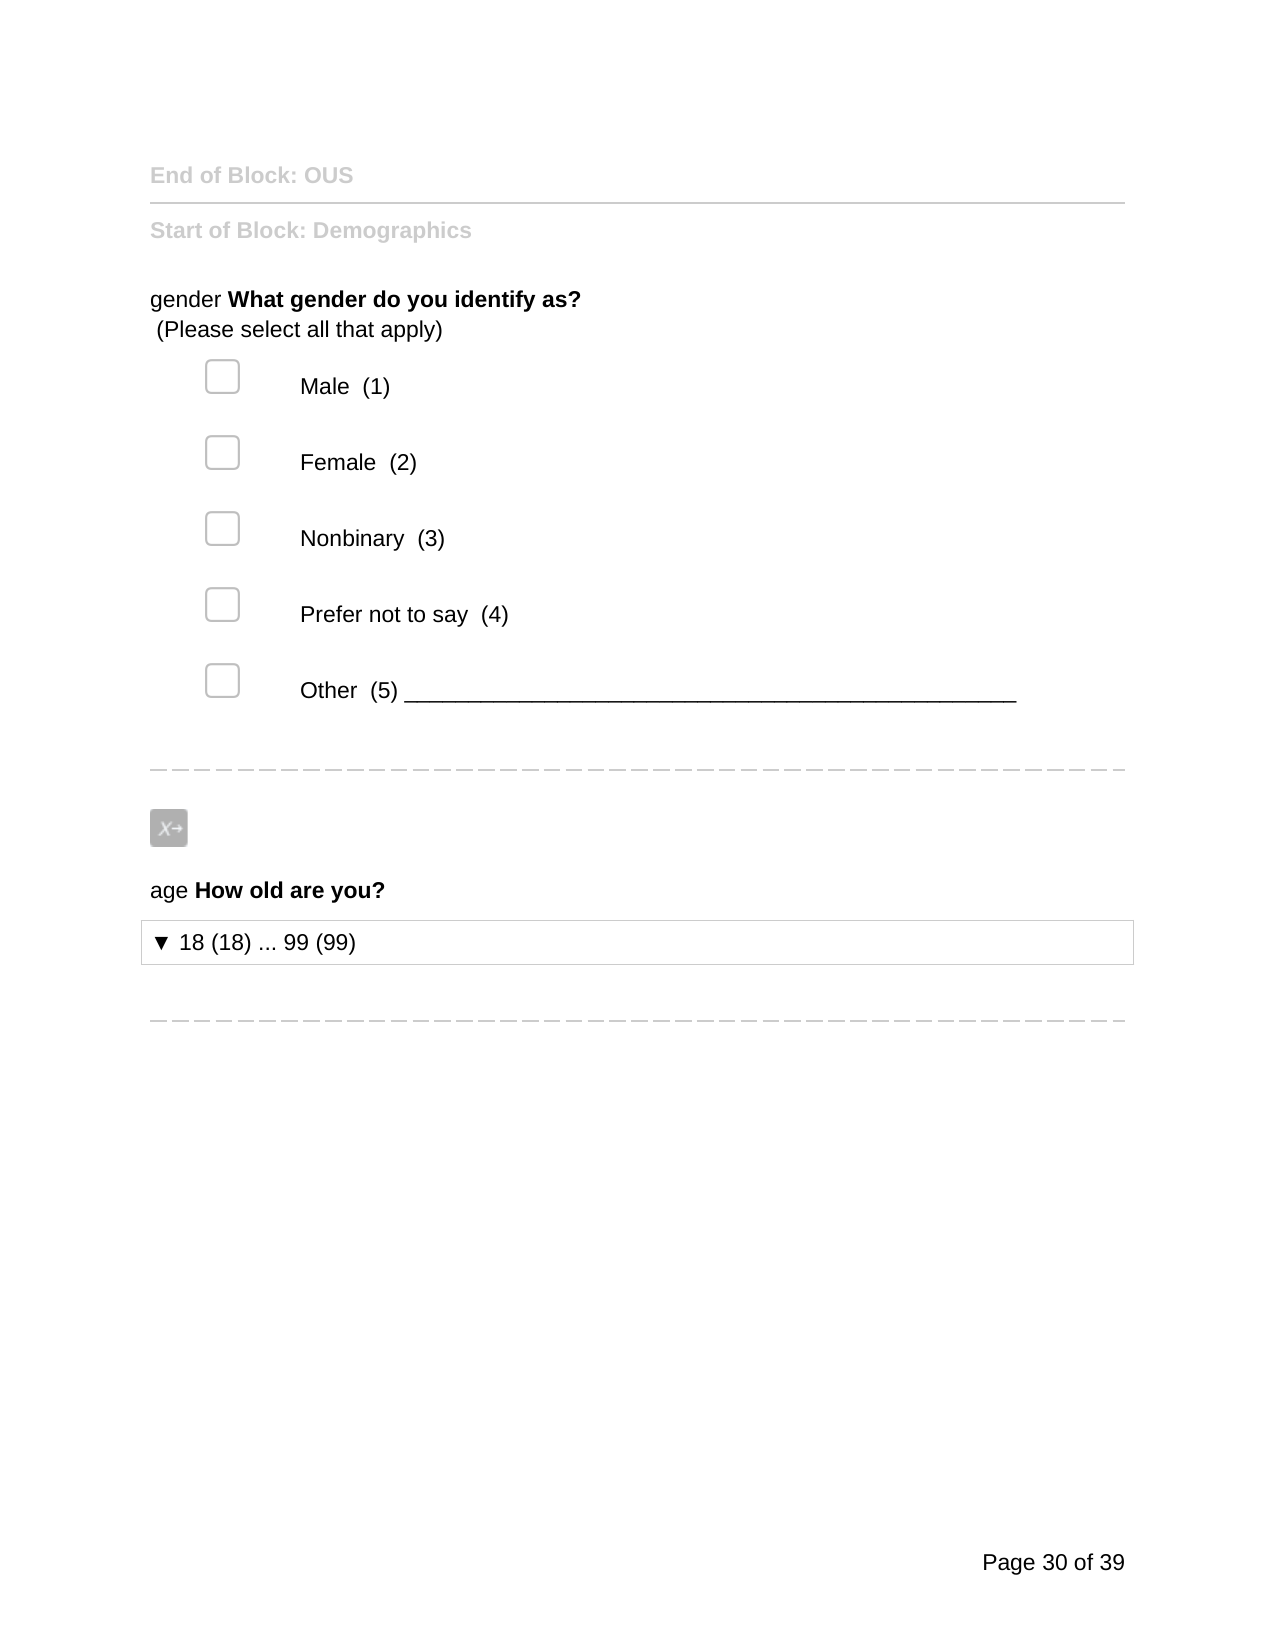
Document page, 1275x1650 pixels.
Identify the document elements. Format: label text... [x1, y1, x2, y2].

text age How old are you? [150, 877, 1125, 903]
text gender What gender do you identify as? (Please select all that apply) [150, 286, 1125, 342]
list Nonbinary (3) [187, 498, 1125, 564]
list Prefer not to say (4) [187, 574, 1125, 640]
list Male (1) [187, 346, 1125, 412]
text End of Block: OUS [150, 162, 1125, 189]
text Start of Block: Demographics [150, 217, 1125, 243]
list Other (5) ________________________________________________ [187, 650, 1125, 716]
picture [150, 809, 188, 847]
text ▼ 18 (18) ... 99 (99) [142, 921, 1133, 964]
list Female (2) [187, 422, 1125, 488]
